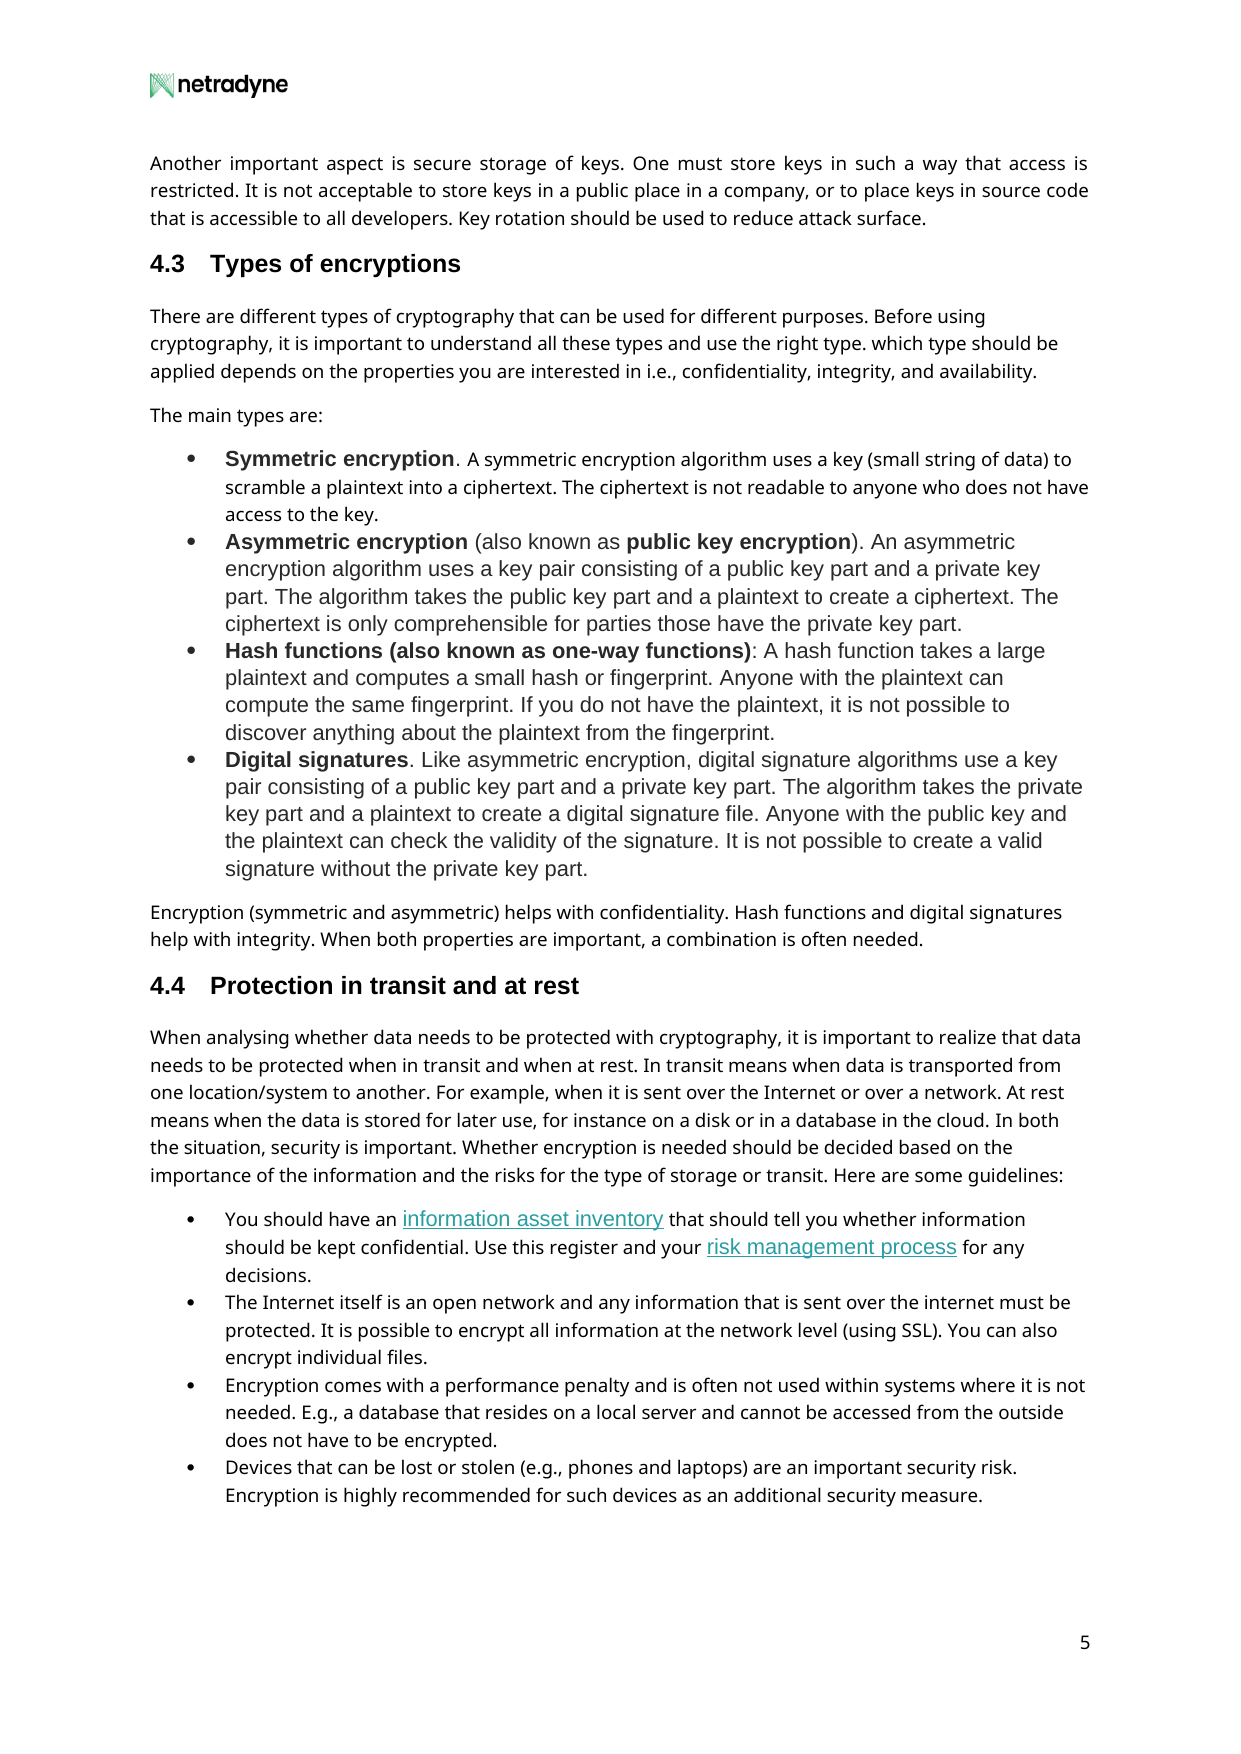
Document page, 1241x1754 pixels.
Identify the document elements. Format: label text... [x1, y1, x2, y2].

list Digital signatures. Like asymmetric encryption, digital signature algorithms use a key pair consisting of a public key part and a private key part. The algorithm takes the private key part and a plaintext to create a digital signature file. Anyone with the public key and the plaintext can check the validity of the signature. It is not possible to create a valid signature without the private key part. [187, 747, 1090, 881]
picture [150, 73, 288, 98]
list You should have an information asset inventory that should tell you whether information should be kept confidential. Use this register and your risk management process for any decisions. [187, 1206, 1090, 1288]
text The main types are: [150, 402, 1090, 428]
text Another important aspect is secure storage of keys. One must store keys in such a way that access is restricted. It is not acceptable to store keys in a public place in a company, or to place keys in source code that is accessible to all developers. Key rotation should be used to reduce attack surface. [150, 150, 1090, 231]
subtitle Protection in transit and at rest [150, 971, 1090, 1000]
text Encryption (symmetric and asymmetric) helps with confidentiality. Hash functions and digital signatures help with integrity. When both properties are important, a combination is often needed. [150, 899, 1090, 952]
list The Internet itself is an open network and any information that is sent over the internet must be protected. It is possible to encrypt all information at the network level (using SSL). You can also encrypt individual files. [187, 1290, 1090, 1370]
subtitle Types of encryptions [150, 249, 1090, 278]
list Symmetric encryption. A symmetric encryption algorithm uses a key (small string of data) to scramble a plaintext into a ciphertext. The ciphertext is not readable to anyone who does not have access to the key. [187, 446, 1090, 527]
list Devices that can be lost or stolen (e.g., phones and laptops) are an important security risk. Encryption is highly recommended for such devices as an additional security measure. [187, 1455, 1090, 1508]
list Asymmetric encryption (also known as public key encryption). An asymmetric encryption algorithm uses a key pair consisting of a public key part and a private key part. The algorithm takes the public key part and a plaintext to create a ciphertext. The ciphertext is only comprehensible for parties those have the private key part. [187, 529, 1090, 636]
list Hash functions (also known as one-way functions): A hash function takes a large plaintext and computes a small hash or fingerprint. Anyone with the plaintext can compute the same fingerprint. If you do not have the plaintext, it is not possible to discover anything about the plaintext from the fingerprint. [187, 638, 1090, 745]
list Encryption comes with a performance penalty and is often not used within systems where it is not needed. E.g., a database that resides on a local server and cannot be accessed from the outside does not have to be encrypted. [187, 1372, 1090, 1453]
text There are different types of cryptography that can be used for different purposes. Before using cryptography, it is important to understand all these types and use the right type. which type should be applied depends on the properties you are interested in i.e., confidentiality, integrity, and availability. [150, 303, 1090, 383]
text When analysing whether data needs to be protected with cryptography, it is important to realize that data needs to be protected when in transit and when at rest. In transit means when data is transported from one location/system to another. For example, when it is sent over the Internet or over a network. At rest means when the data is stored for later use, for instance on a disk or in a database in the cloud. In both the situation, security is important. Whether encryption is needed should be decided based on the importance of the information and the risks for the type of storage or transit. Here are some guidelines: [150, 1025, 1090, 1188]
